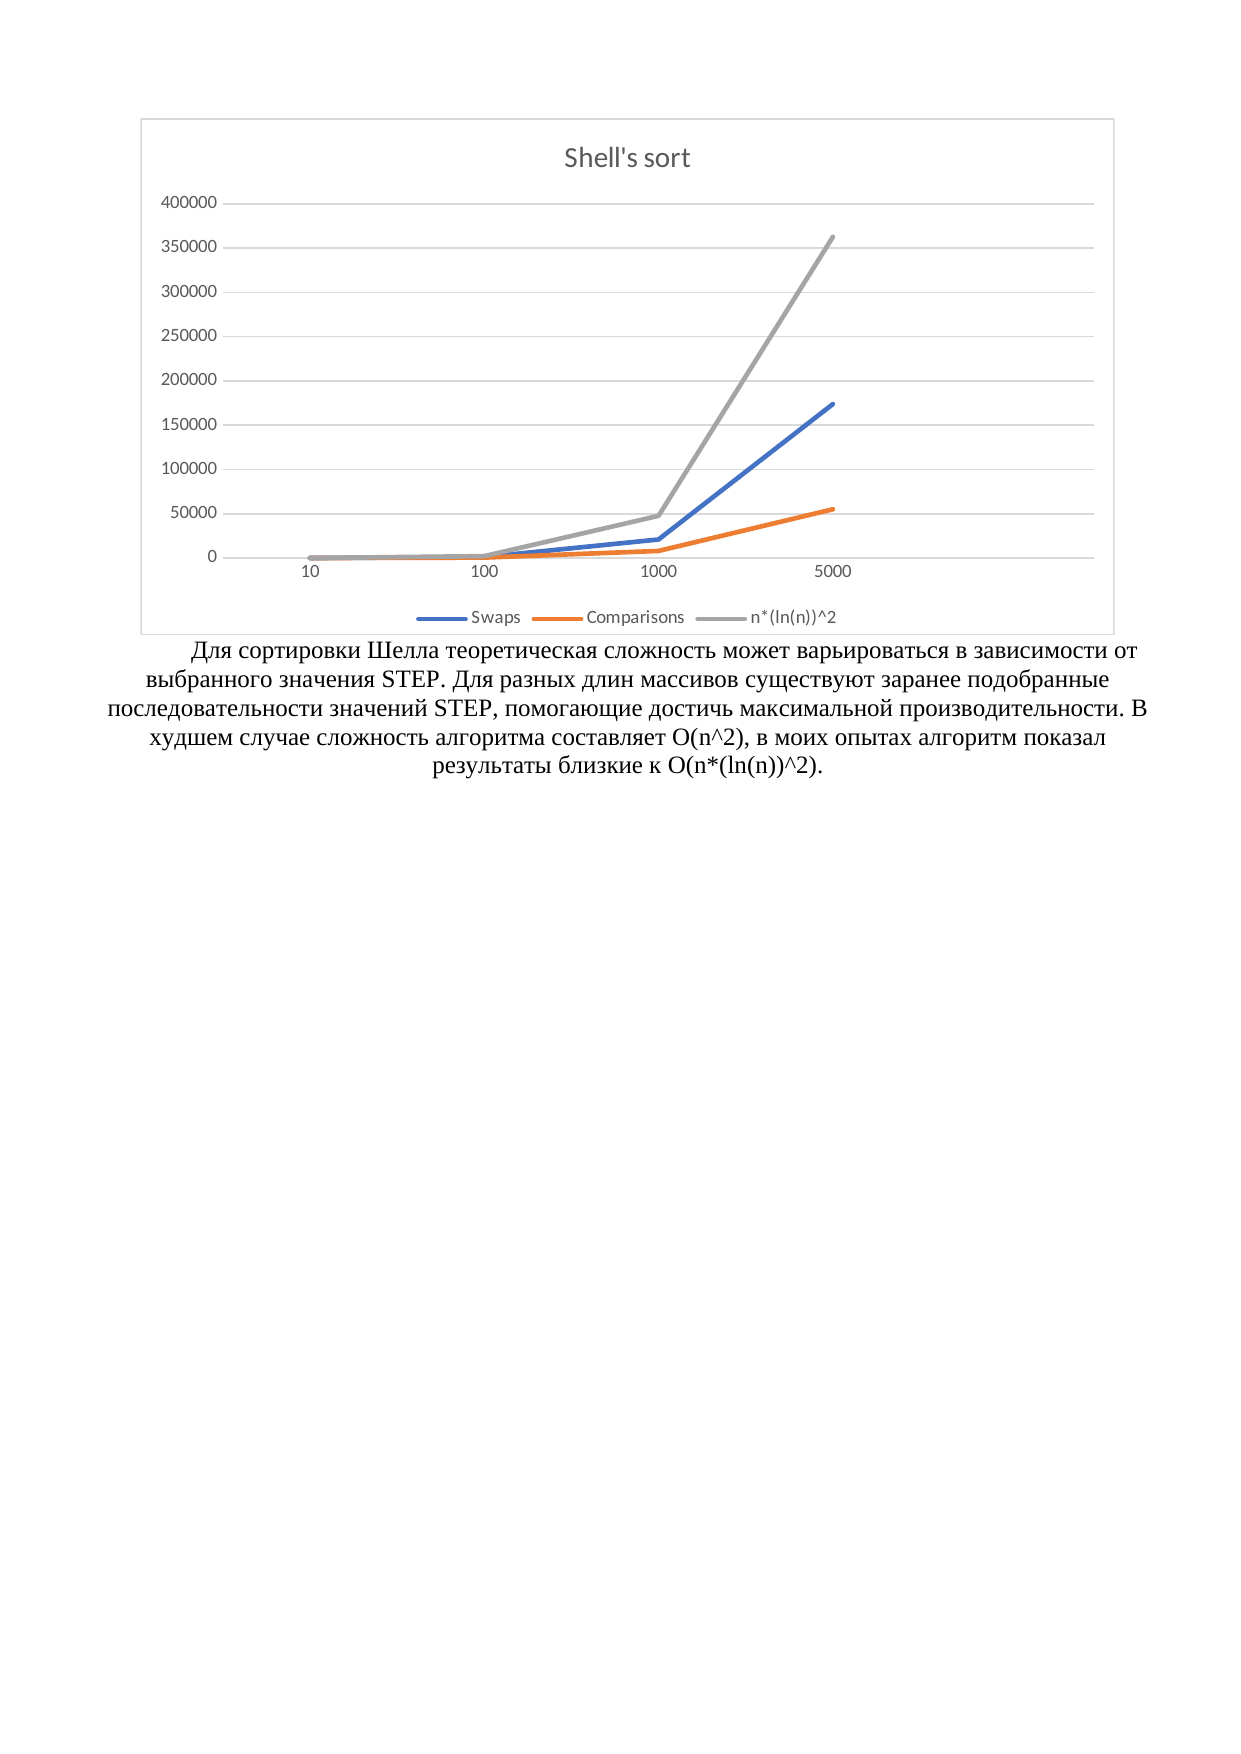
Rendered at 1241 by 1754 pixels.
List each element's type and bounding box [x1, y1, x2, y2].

text [103, 118, 1152, 779]
